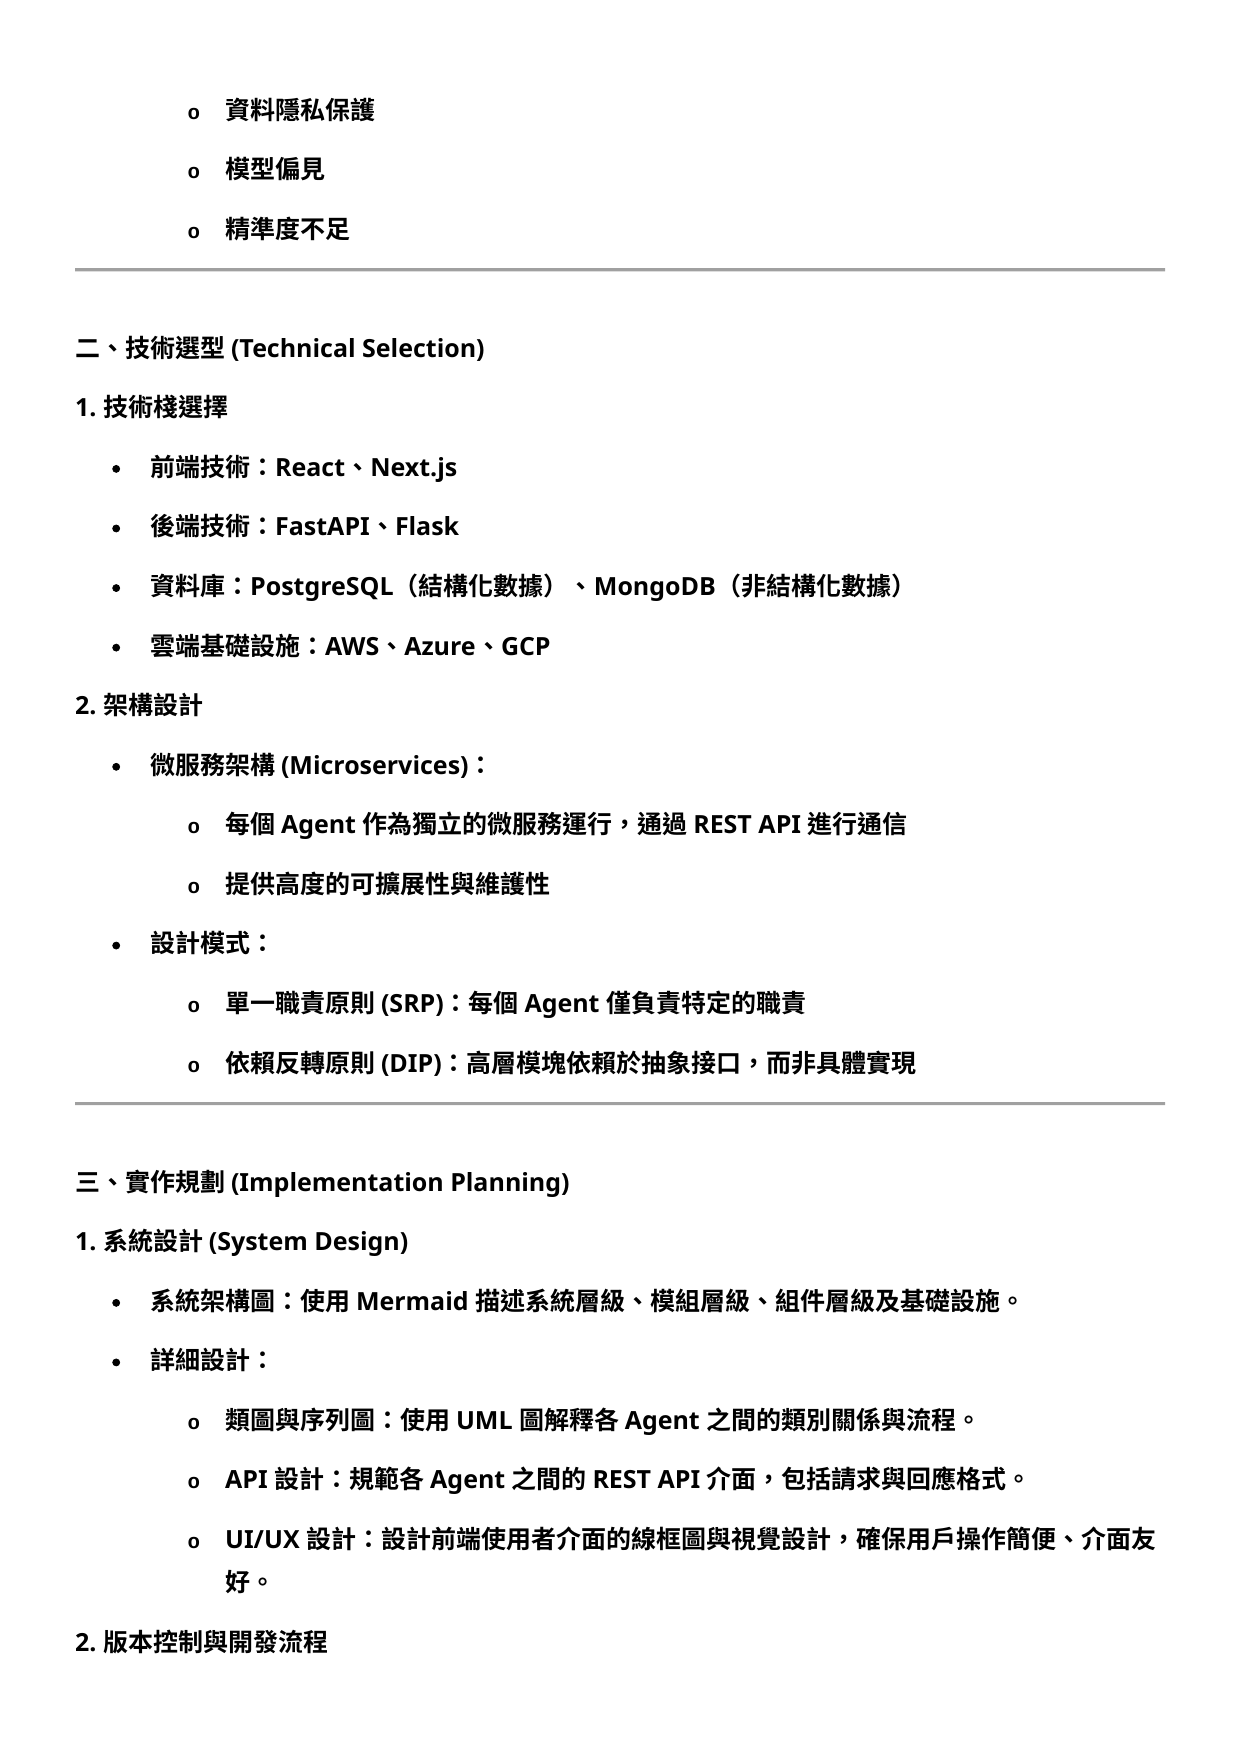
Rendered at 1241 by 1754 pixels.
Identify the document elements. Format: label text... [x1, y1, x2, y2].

text 2. 架構設計 [75, 685, 1165, 722]
text 三、實作規劃 (Implementation Planning) [75, 1161, 1165, 1199]
list 微服務架構 (Microservices)： [112, 744, 1165, 782]
list 雲端基礎設施：AWS、Azure、GCP [112, 625, 1165, 663]
list 類圖與序列圖：使用 UML 圖解釋各 Agent 之間的類別關係與流程。 [187, 1400, 1165, 1437]
text 二、技術選型 (Technical Selection) [75, 327, 1165, 365]
list 依賴反轉原則 (DIP)：高層模塊依賴於抽象接口，而非具體實現 [187, 1042, 1165, 1080]
list 後端技術：FastAPI、Flask [112, 506, 1165, 544]
list 設計模式： [112, 923, 1165, 961]
list 提供高度的可擴展性與維護性 [187, 864, 1165, 901]
text 1. 系統設計 (System Design) [75, 1221, 1165, 1258]
list 系統架構圖：使用 Mermaid 描述系統層級、模組層級、組件層級及基礎設施。 [112, 1281, 1165, 1318]
list 精準度不足 [187, 209, 1165, 246]
list 每個 Agent 作為獨立的微服務運行，通過 REST API 進行通信 [187, 804, 1165, 842]
list 單一職責原則 (SRP)：每個 Agent 僅負責特定的職責 [187, 983, 1165, 1020]
list UI/UX 設計：設計前端使用者介面的線框圖與視覺設計，確保用戶操作簡便、介面友好。 [187, 1519, 1165, 1599]
list API 設計：規範各 Agent 之間的 REST API 介面，包括請求與回應格式。 [187, 1459, 1165, 1497]
list 資料庫：PostgreSQL（結構化數據）、MongoDB（非結構化數據） [112, 566, 1165, 603]
text 1. 技術棧選擇 [75, 387, 1165, 424]
list 資料隱私保護 [187, 89, 1165, 127]
list 模型偏見 [187, 149, 1165, 187]
list 詳細設計： [112, 1340, 1165, 1378]
list 前端技術：React、Next.js [112, 447, 1165, 484]
text 2. 版本控制與開發流程 [75, 1622, 1165, 1659]
